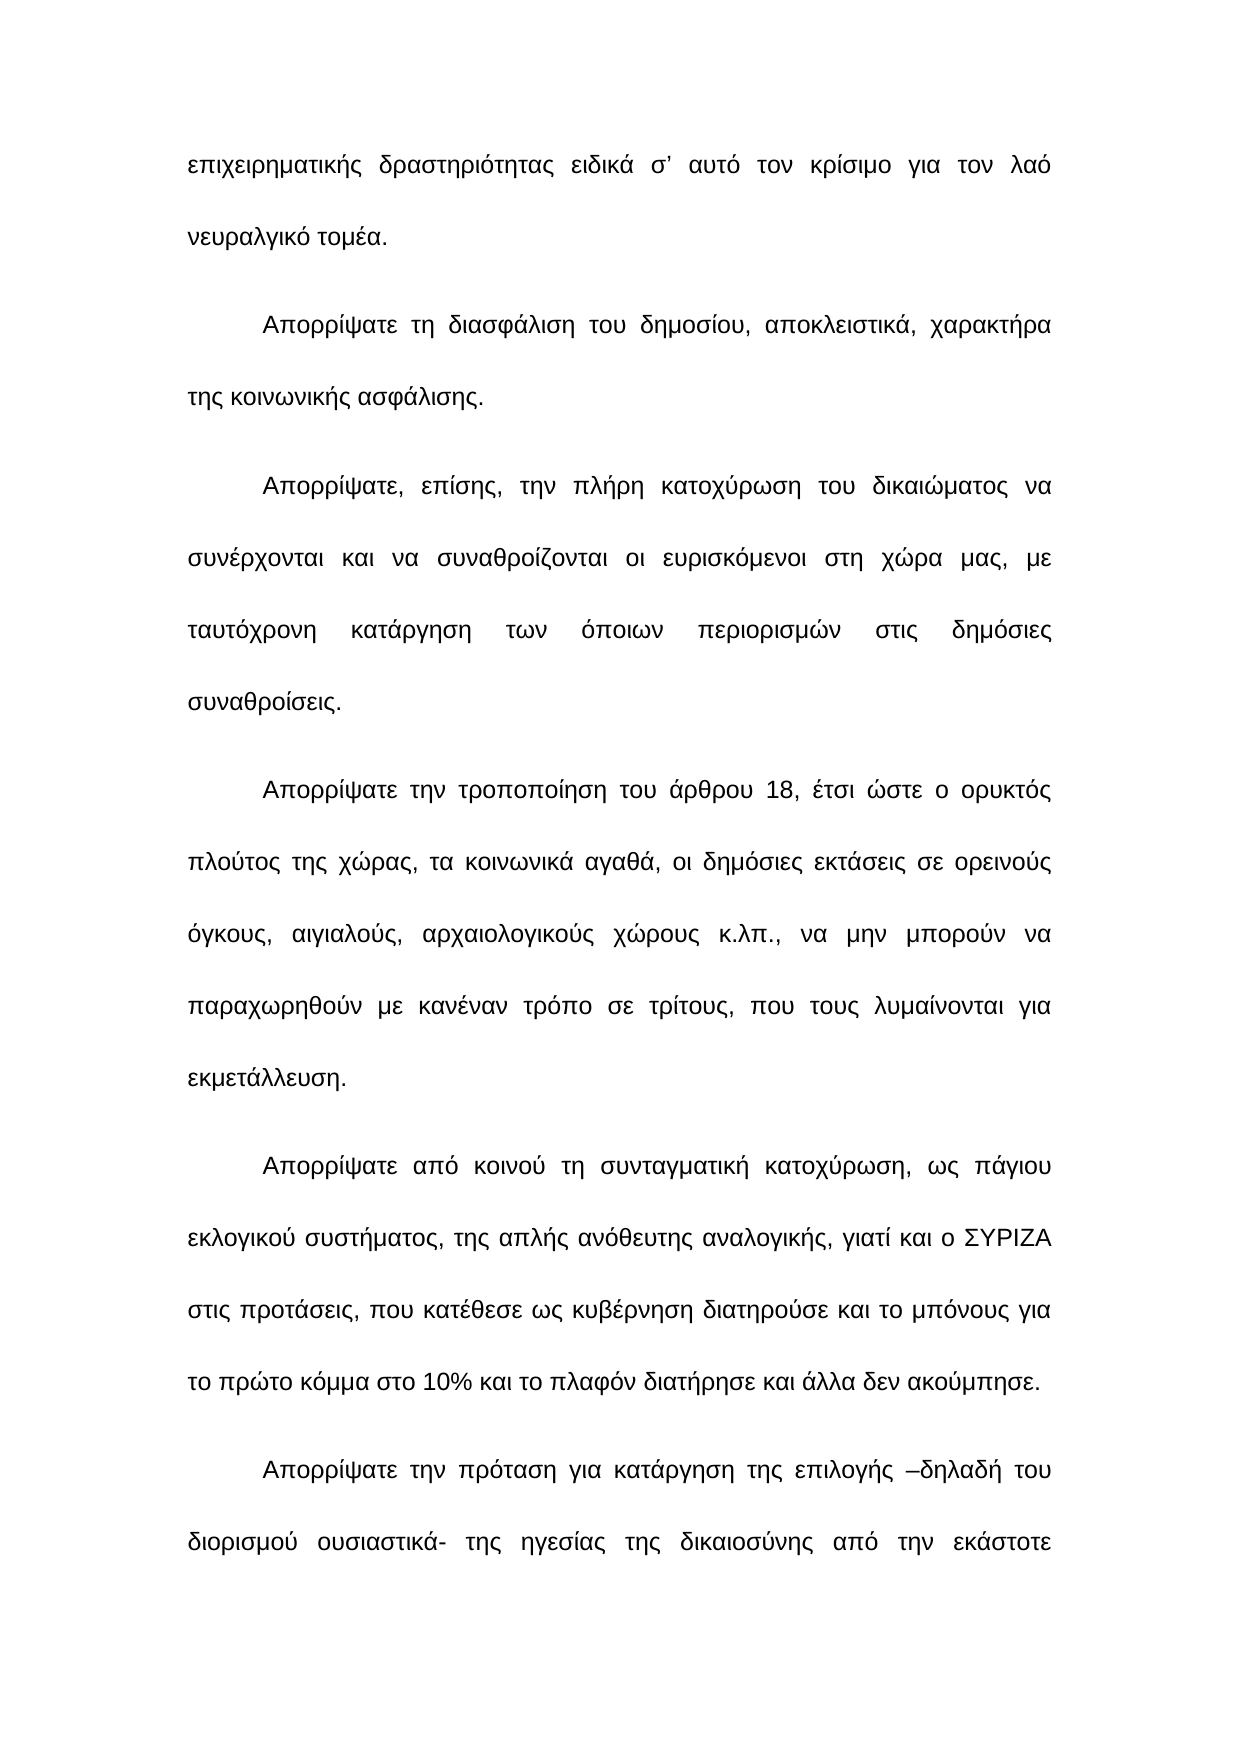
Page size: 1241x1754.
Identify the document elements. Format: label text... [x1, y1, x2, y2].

text Απορρίψατε από κοινού τη συνταγματική κατοχύρωση, ως πάγιου εκλογικού συστήματος, της απλής ανόθευτης αναλογικής, γιατί και ο ΣΥΡΙΖΑ στις προτάσεις, που κατέθεσε ως κυβέρνηση διατηρούσε και το μπόνους για το πρώτο κόμμα στο 10% και το πλαφόν διατήρησε και άλλα δεν ακούμπησε. [187, 1151, 1053, 1395]
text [187, 150, 1053, 251]
text Απορρίψατε την τροποποίηση του άρθρου 18, έτσι ώστε ο ορυκτός πλούτος της χώρας, τα κοινωνικά αγαθά, οι δημόσιες εκτάσεις σε ορεινούς όγκους, αιγιαλούς, αρχαιολογικούς χώρους κ.λπ., να μην μπορούν να παραχωρηθούν με κανέναν τρόπο σε τρίτους, που τους λυμαίνονται για εκμετάλλευση. [187, 775, 1053, 1091]
text Απορρίψατε τη διασφάλιση του δημοσίου, αποκλειστικά, χαρακτήρα της κοινωνικής ασφάλισης. [187, 310, 1053, 411]
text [187, 1455, 1053, 1556]
text Απορρίψατε, επίσης, την πλήρη κατοχύρωση του δικαιώματος να συνέρχονται και να συναθροίζονται οι ευρισκόμενοι στη χώρα μας, με ταυτόχρονη κατάργηση των όποιων περιορισμών στις δημόσιες συναθροίσεις. [187, 471, 1053, 715]
